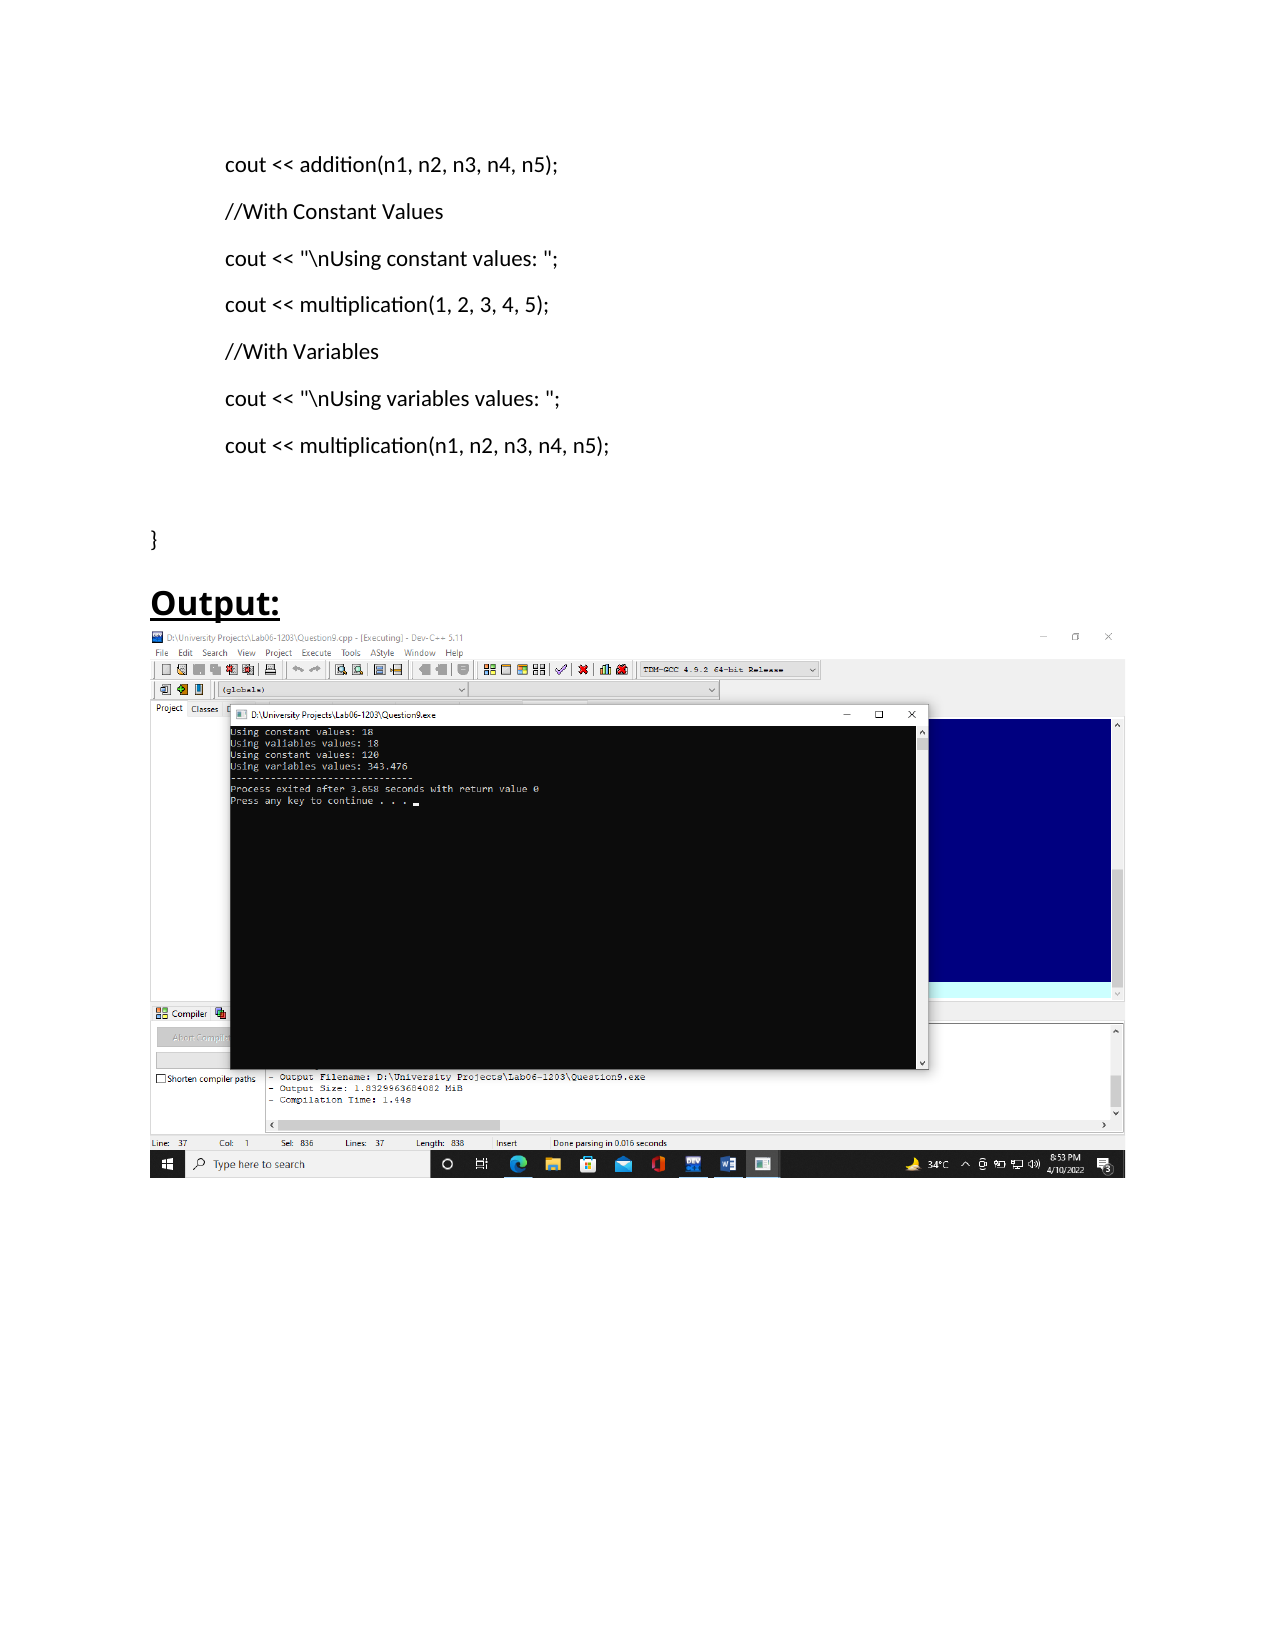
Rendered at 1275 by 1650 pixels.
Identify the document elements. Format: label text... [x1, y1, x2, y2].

text cout << "\nUsing variables values: "; [150, 384, 1125, 412]
text cout << multiplication(n1, n2, n3, n4, n5); [150, 431, 1125, 459]
text //With Constant Values [150, 197, 1125, 225]
text } [150, 525, 1125, 553]
text cout << multiplication(1, 2, 3, 4, 5); [150, 291, 1125, 319]
text cout << "\nUsing constant values: "; [150, 244, 1125, 272]
text cout << addition(n1, n2, n3, n4, n5); [150, 150, 1125, 178]
subtitle Output: [150, 580, 1125, 629]
picture [150, 629, 1125, 1178]
text //With Variables [150, 337, 1125, 366]
